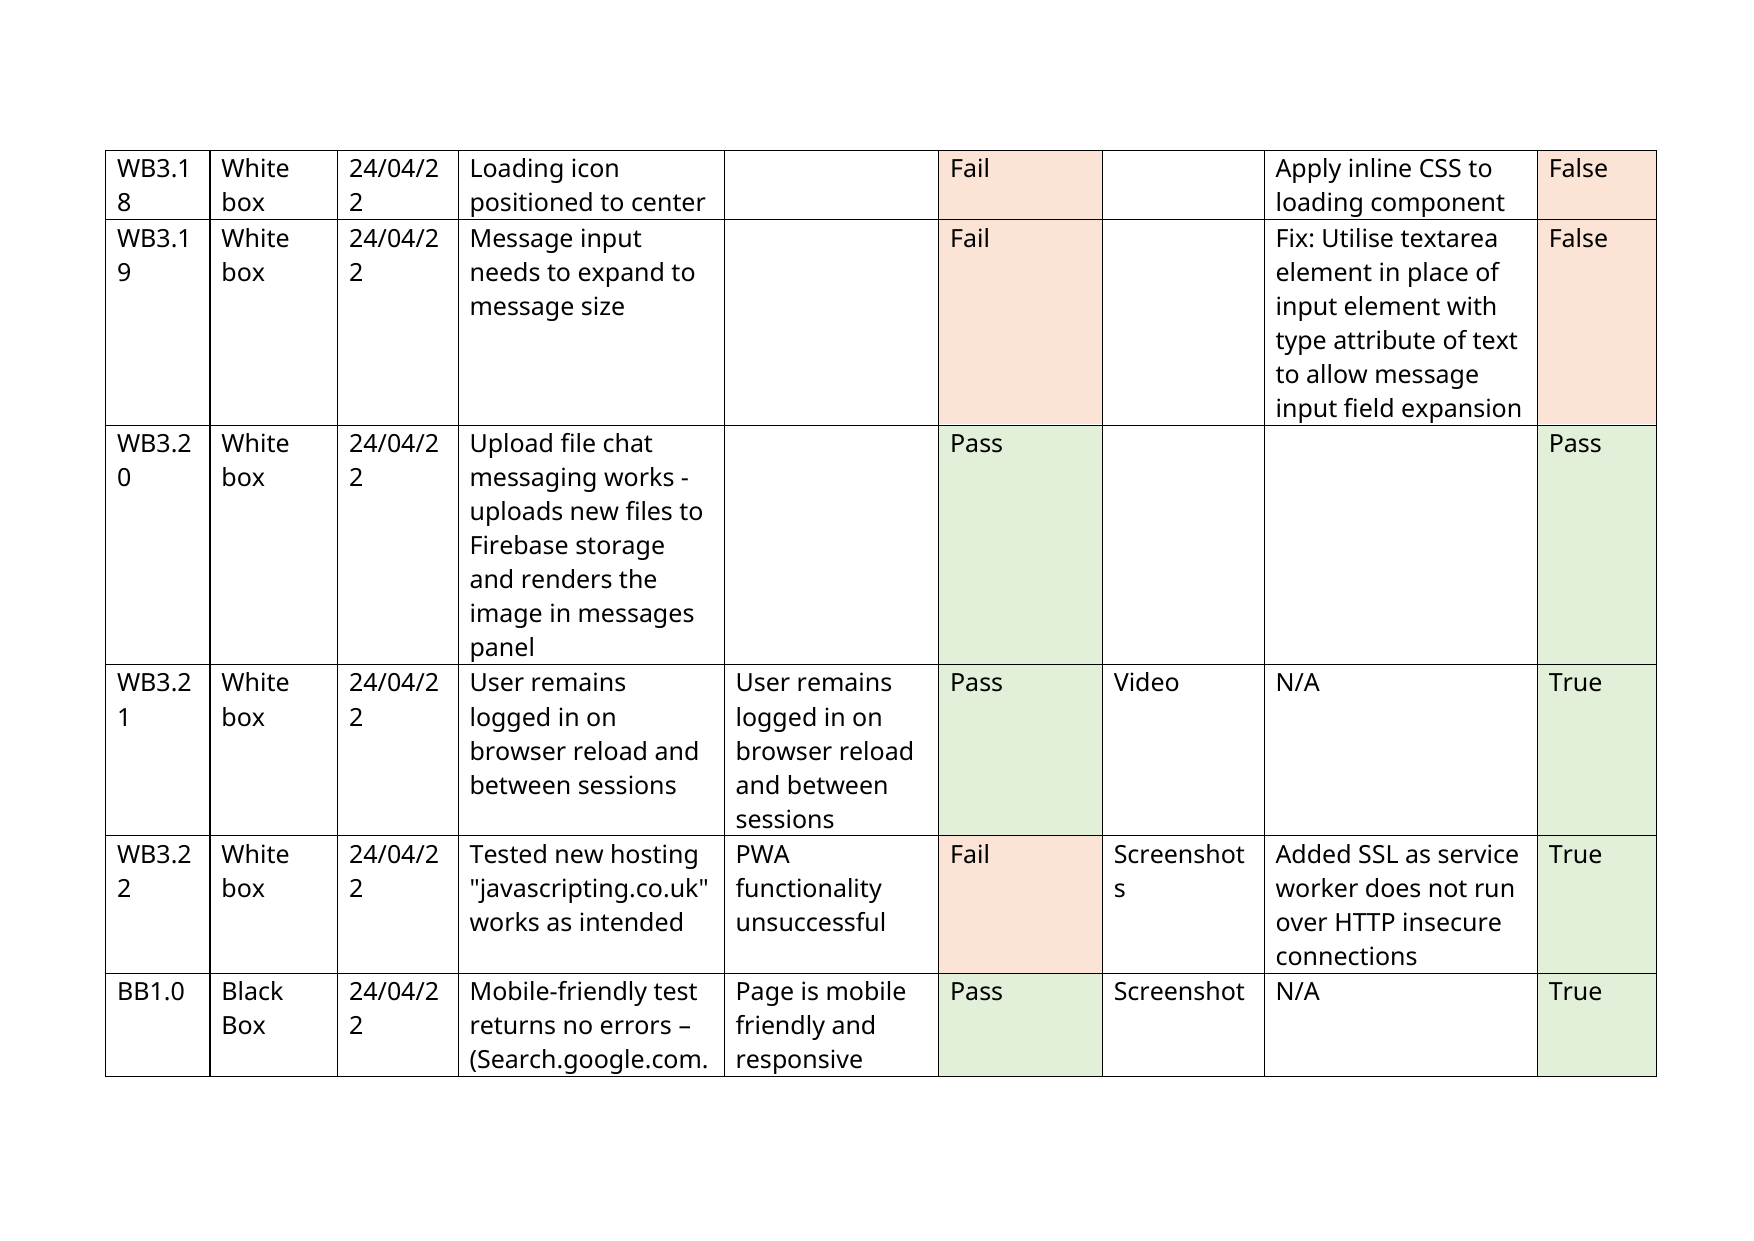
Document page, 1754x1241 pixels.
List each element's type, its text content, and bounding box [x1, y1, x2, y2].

table_cell White box [211, 665, 337, 835]
table_cell Loading icon positioned to center [459, 151, 724, 219]
table_cell Pass [939, 426, 1102, 664]
table_cell User remains logged in on browser reload and between sessions [725, 665, 938, 835]
table_cell WB3.18 [106, 151, 209, 219]
table_cell Screenshots [1103, 836, 1264, 973]
table_cell PWA functionality unsuccessful [725, 836, 938, 973]
table_cell White box [211, 220, 337, 424]
table_cell Black Box [211, 974, 337, 1076]
table_cell 24/04/22 [338, 220, 458, 424]
table_cell User remains logged in on browser reload and between sessions [459, 665, 724, 835]
table_cell 24/04/22 [338, 836, 458, 973]
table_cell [725, 974, 938, 1076]
table_cell Message input needs to expand to message size [459, 220, 724, 424]
table_cell [725, 151, 938, 219]
table_cell White box [211, 151, 337, 219]
table_cell False [1538, 220, 1656, 424]
table_cell Fail [939, 151, 1102, 219]
table_cell White box [211, 836, 337, 973]
table_cell BB1.0 [106, 974, 209, 1076]
table_cell Fail [939, 836, 1102, 973]
table_cell 24/04/22 [338, 665, 458, 835]
table_cell [1103, 220, 1264, 424]
table_cell 24/04/22 [338, 974, 458, 1076]
table_cell [1265, 426, 1537, 664]
table_cell Pass [1538, 426, 1656, 664]
table_cell Apply inline CSS to loading component [1265, 151, 1537, 219]
table_cell Added SSL as service worker does not run over HTTP insecure connections [1265, 836, 1537, 973]
table_cell Tested new hosting "javascripting.co.uk" works as intended [459, 836, 724, 973]
table_cell N/A [1265, 665, 1537, 835]
table_cell 24/04/22 [338, 426, 458, 664]
table_cell [1103, 426, 1264, 664]
table_cell True [1538, 836, 1656, 973]
table_cell Screenshot [1103, 974, 1264, 1076]
table_cell Fail [939, 220, 1102, 424]
table_cell Pass [939, 974, 1102, 1076]
table_cell N/A [1265, 974, 1537, 1076]
table_cell Video [1103, 665, 1264, 835]
table_cell [725, 220, 938, 424]
table_cell WB3.22 [106, 836, 209, 973]
table_cell [725, 426, 938, 664]
table_cell Fix: Utilise textarea element in place of input element with type attribute of text to allow message input field expansion [1265, 220, 1537, 424]
table_cell Upload file chat messaging works -uploads new files to Firebase storage and renders the image in messages panel [459, 426, 724, 664]
table_cell WB3.19 [106, 220, 209, 424]
table_cell Pass [939, 665, 1102, 835]
table_cell 24/04/22 [338, 151, 458, 219]
table_cell Mobile-friendly test returns no errors – (Search.google.com. 2022) [459, 974, 724, 1076]
table_cell True [1538, 974, 1656, 1076]
table_cell False [1538, 151, 1656, 219]
table_cell WB3.21 [106, 665, 209, 835]
table_cell [1103, 151, 1264, 219]
table_cell WB3.20 [106, 426, 209, 664]
table_cell True [1538, 665, 1656, 835]
table_cell White box [211, 426, 337, 664]
